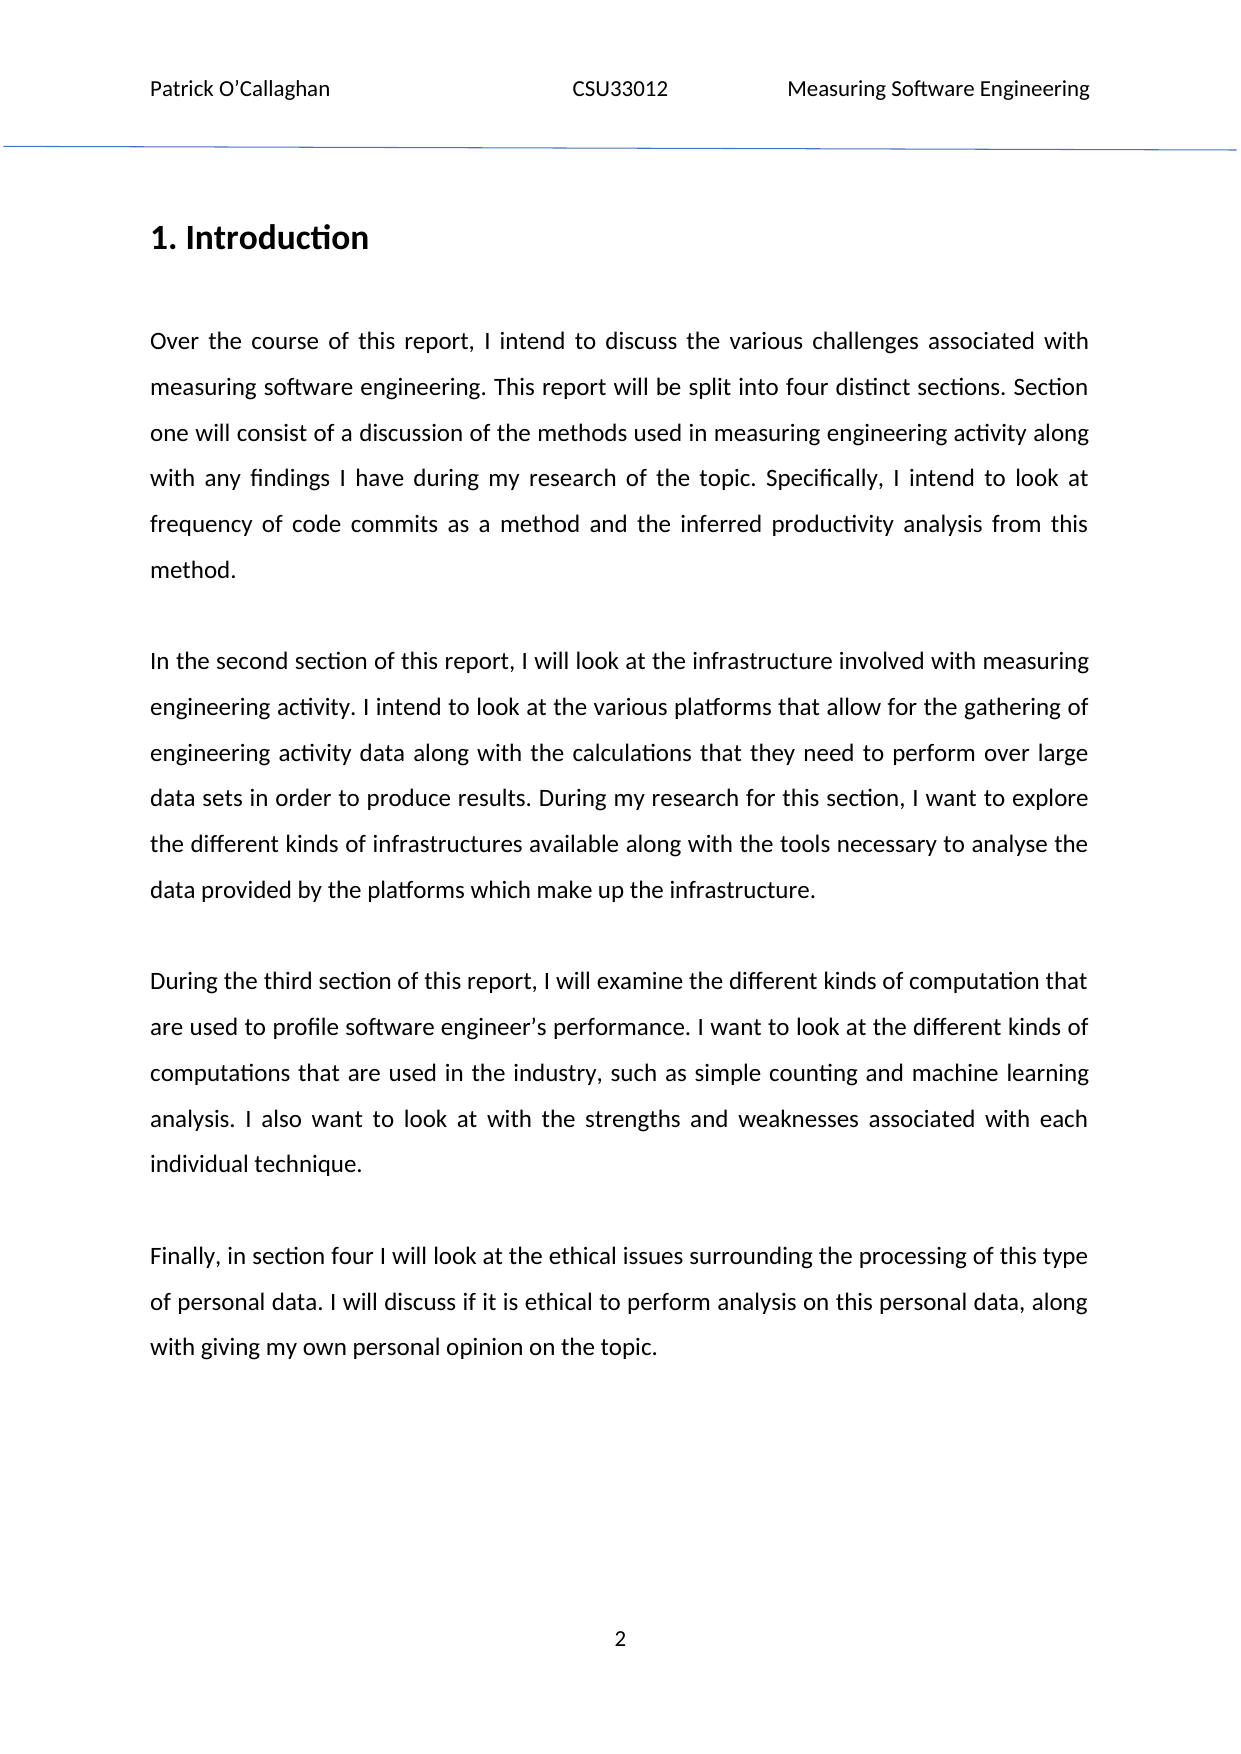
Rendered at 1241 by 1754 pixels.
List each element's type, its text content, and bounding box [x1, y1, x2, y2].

text In the second section of this report, I will look at the infrastructure involved with measuring engineering activity. I intend to look at the various platforms that allow for the gathering of engineering activity data along with the calculations that they need to perform over large data sets in order to produce results. During my research for this section, I want to explore the different kinds of infrastructures available along with the tools necessary to analyse the data provided by the platforms which make up the infrastructure. [150, 645, 1090, 904]
text Finally, in section four I will look at the ethical issues surrounding the processing of this type of personal data. I will discuss if it is ethical to perform analysis on this personal data, along with giving my own personal opinion on the topic. [150, 1240, 1090, 1362]
text Over the course of this report, I intend to discuss the various challenges associated with measuring software engineering. This report will be split into four distinct sections. Section one will consist of a discussion of the methods used in measuring engineering activity along with any findings I have during my research of the topic. Specifically, I intend to look at frequency of code commits as a method and the inferred productivity analysis from this method. [150, 325, 1090, 584]
text During the third section of this report, I will examine the different kinds of computation that are used to profile software engineer’s performance. I want to look at the different kinds of computations that are used in the industry, such as simple counting and machine learning analysis. I also want to look at with the strengths and weaknesses associated with each individual technique. [150, 966, 1090, 1179]
text 1. Introduction [150, 215, 1090, 258]
